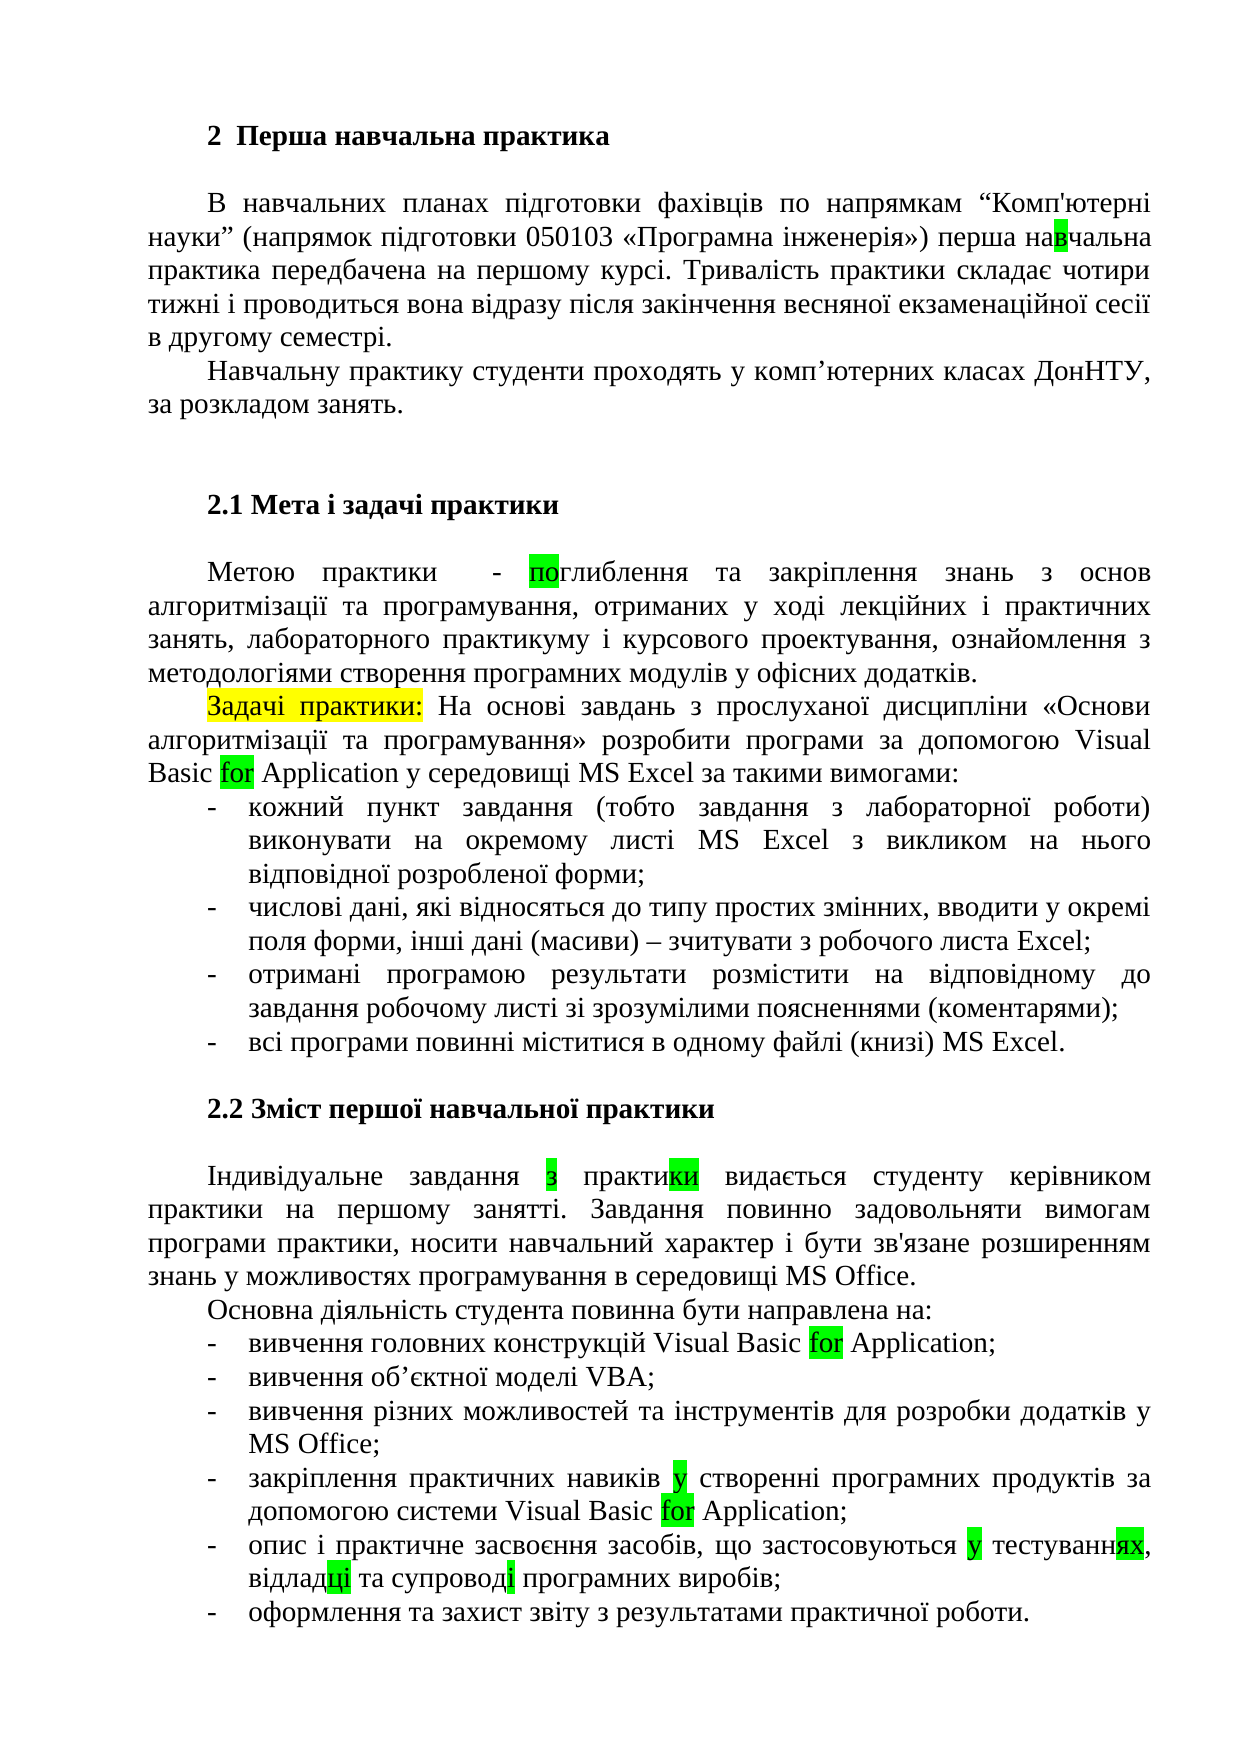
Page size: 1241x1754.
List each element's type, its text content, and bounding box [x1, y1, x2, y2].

list закріплення практичних навиків у створенні програмних продуктів за допомогою системи Visual Basic for Application; [687, 1460, 1152, 1527]
text Основна діяльність студента повинна бути направлена на: [148, 1292, 1152, 1326]
list числові дані, які відносяться до типу простих змінних, вводити у окремі поля форми, інші дані (масиви) – зчитувати з робочого листа Excel; [207, 889, 1152, 957]
text Метою практики - поглиблення та закріплення знань з основ алгоритмізації та програмування, отриманих у ході лекційних і практичних занять, лабораторного практикуму і курсового проектування, ознайомлення з методологіями створення програмних модулів у офісних додатків. [148, 554, 1152, 688]
text В навчальних планах підготовки фахівців по напрямкам “Комп'ютерні науки” (напрямок підготовки 050103 «Програмна інженерія») перша навчальна практика передбачена на першому курсі. Тривалість практики складає чотири тижні і проводиться вона відразу після закінчення весняної екзаменаційної сесії в другому семестрі. [148, 185, 1152, 353]
list отримані програмою результати розмістити на відповідному до завдання робочому листі зі зрозумілими поясненнями (коментарями); [207, 957, 1152, 1024]
list всі програми повинні міститися в одному файлі (книзі) MS Excel. [207, 1024, 1152, 1057]
list опис і практичне засвоєння засобів, що застосовуються у тестуваннях, відладці та супроводі програмних виробів; [207, 1527, 1152, 1594]
text Індивідуальне завдання з практики видається студенту керівником практики на першому занятті. Завдання повинно задовольняти вимогам програми практики, носити навчальний характер і бути зв'язане розширенням знань у можливостях програмування в середовищі МS Office. [148, 1158, 1152, 1292]
list вивчення головних конструкцій Visual Basic for Application; [207, 1326, 809, 1359]
text Навчальну практику студенти проходять у комп’ютерних класах ДонНТУ, за розкладом занять. [148, 353, 1152, 420]
list вивчення головних конструкцій Visual Basic for Application; [843, 1326, 1152, 1359]
text 2 Перша навчальна практика [148, 118, 1152, 152]
text Задачі практики: На основі завдань з прослуханої дисципліни «Основи алгоритмізації та програмування» розробити програми за допомогою Visual Basic for Application у середовищі MS Excel за такими вимогами: [148, 688, 1152, 789]
list кожний пункт завдання (тобто завдання з лабораторної роботи) виконувати на окремому листі MS Excel з викликом на нього відповідної розробленої форми; [207, 789, 1152, 889]
text 2.2 Зміст першої навчальної практики [148, 1091, 1152, 1124]
list закріплення практичних навиків у створенні програмних продуктів за допомогою системи Visual Basic for Application; [207, 1460, 673, 1527]
list вивчення об’єктної моделі VBA; [207, 1359, 1152, 1393]
list оформлення та захист звіту з результатами практичної роботи. [207, 1594, 1152, 1627]
list вивчення різних можливостей та інструментів для розробки додатків у MS Office; [207, 1393, 1152, 1460]
text 2.1 Мета і задачі практики [148, 487, 1152, 521]
